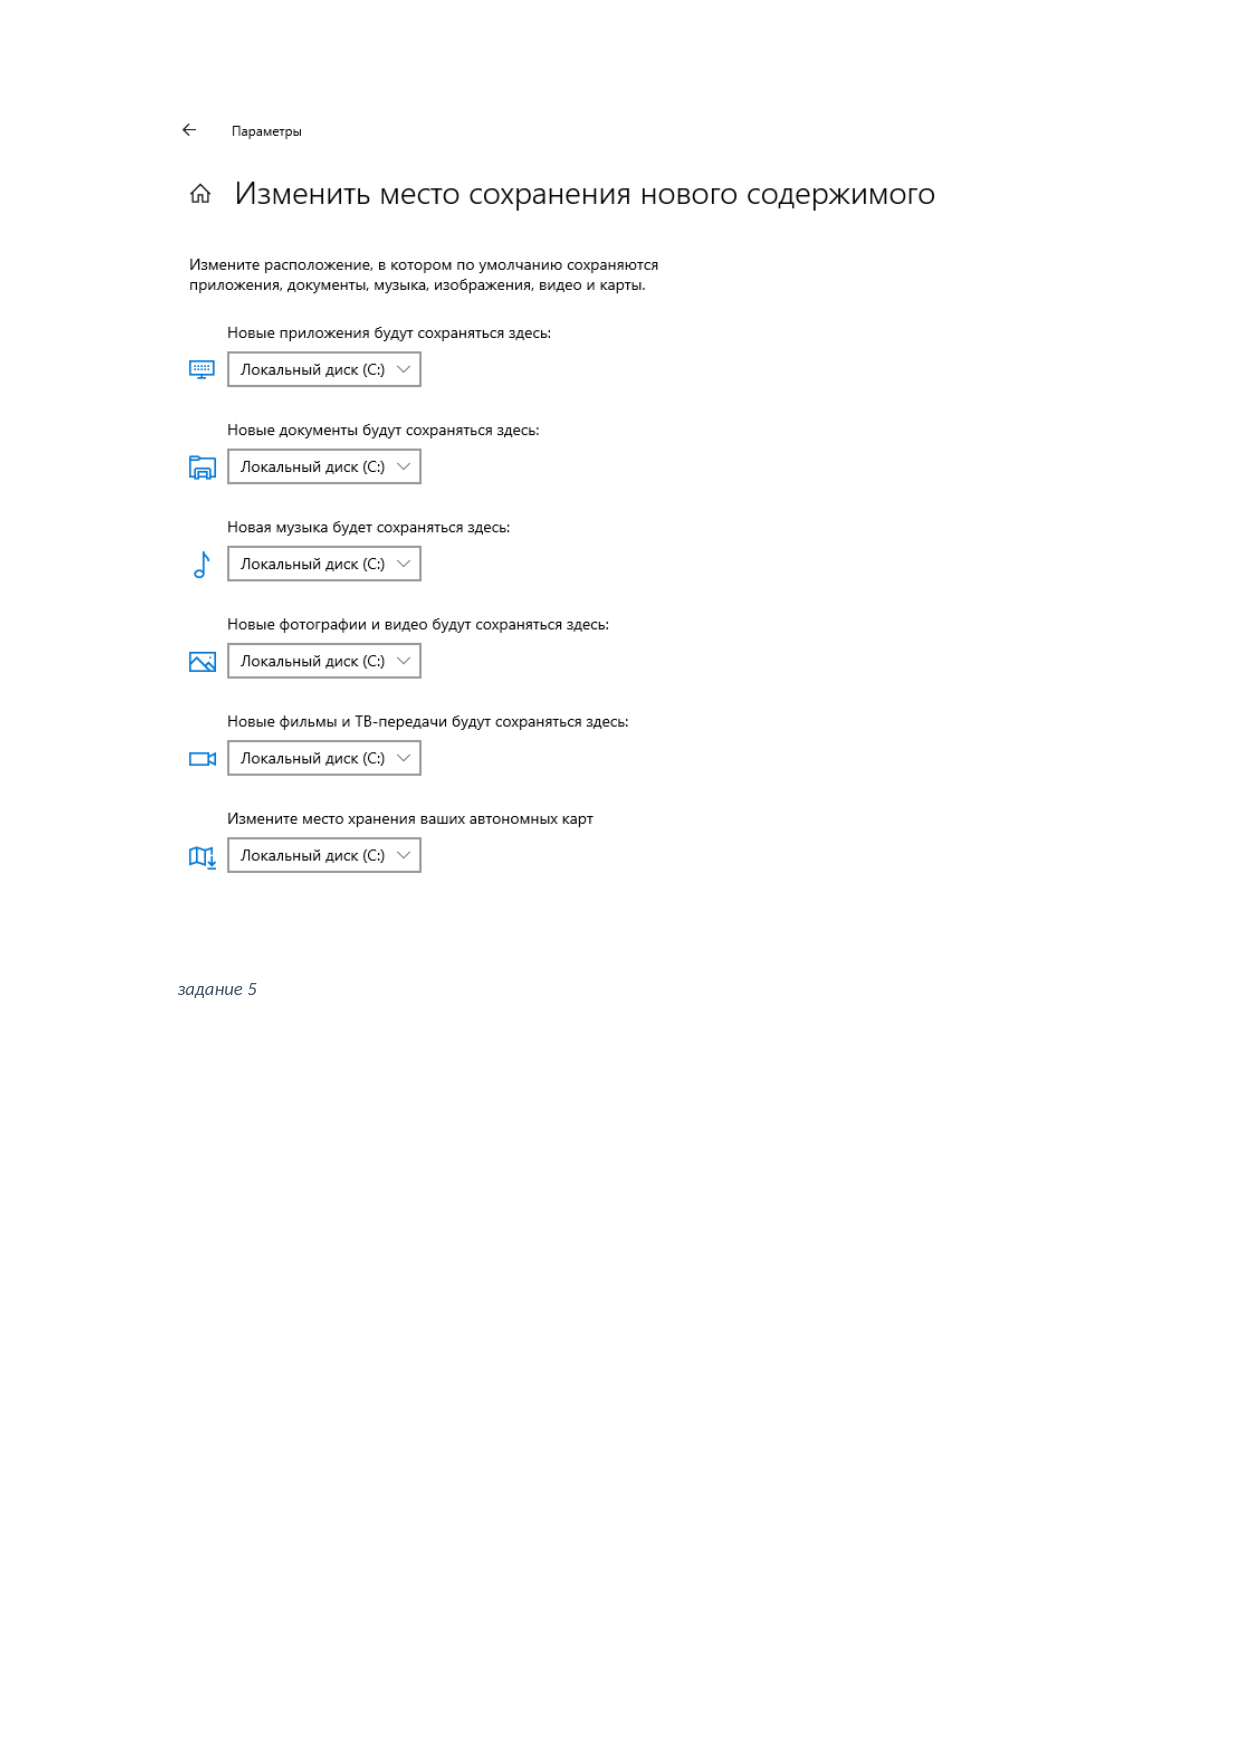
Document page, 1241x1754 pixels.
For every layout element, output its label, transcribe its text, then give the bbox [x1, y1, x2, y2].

text задание 5 [177, 977, 1152, 1000]
picture [177, 118, 1152, 959]
